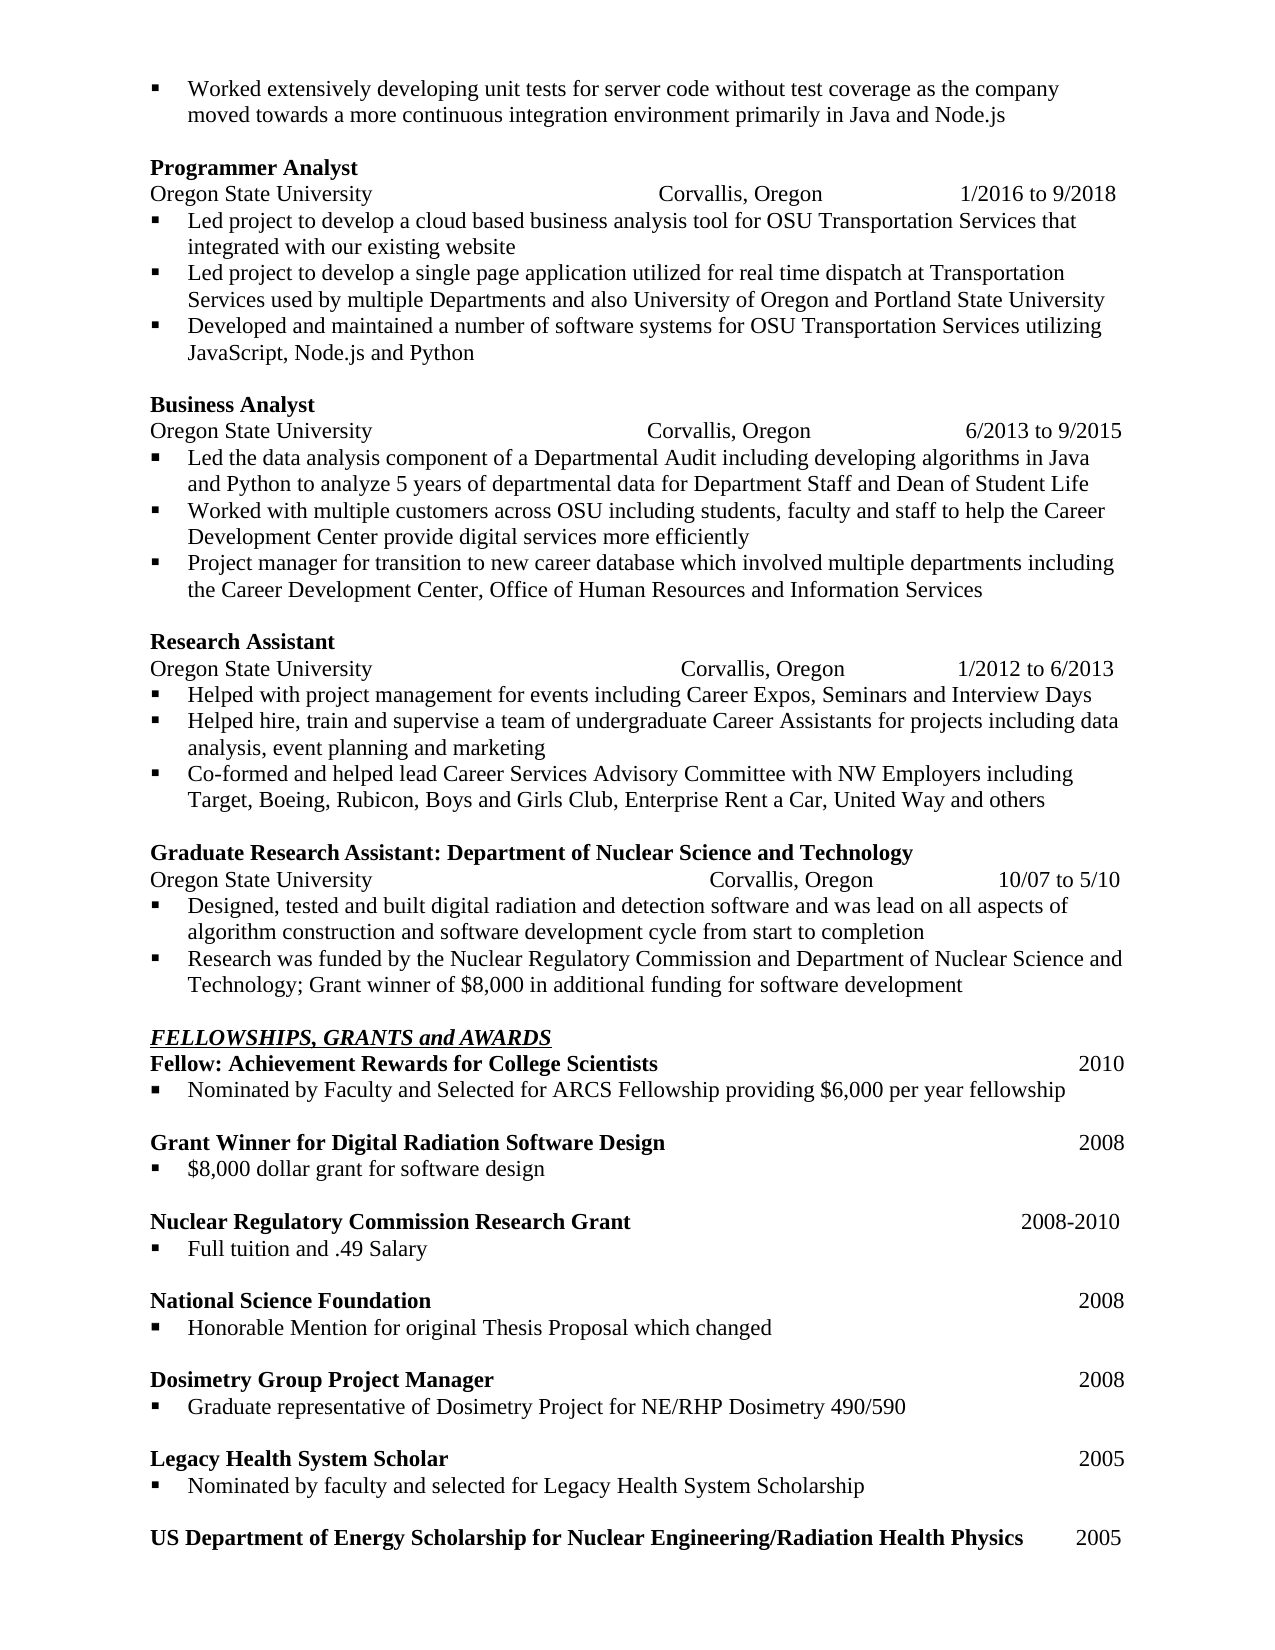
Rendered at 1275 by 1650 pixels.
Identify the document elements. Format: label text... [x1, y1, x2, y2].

text US Department of Energy Scholarship for Nuclear Engineering/Radiation Health Physics 2005 [150, 1524, 1125, 1551]
list Led project to develop a cloud based business analysis tool for OSU Transportation Services that integrated with our existing website [150, 207, 1125, 259]
text Legacy Health System Scholar 2005 [150, 1445, 1125, 1472]
list Research was funded by the Nuclear Regulatory Commission and Department of Nuclear Science and Technology; Grant winner of $8,000 in additional funding for software development [150, 945, 1125, 997]
list Honorable Mention for original Thesis Proposal which changed [150, 1314, 1125, 1340]
list Led the data analysis component of a Departmental Audit including developing algorithms in Java and Python to analyze 5 years of departmental data for Department Staff and Dean of Student Life [150, 444, 1125, 497]
list Worked with multiple customers across OSU including students, faculty and staff to help the Career Development Center provide digital services more efficiently [150, 497, 1125, 549]
list Helped hire, train and supervise a team of undergraduate Career Assistants for projects including data analysis, event planning and marketing [150, 707, 1125, 760]
text Business Analyst [150, 391, 1125, 418]
list Project manager for transition to new career database which involved multiple departments including the Career Development Center, Office of Human Resources and Information Services [150, 549, 1125, 602]
list Worked extensively developing unit tests for server code without test coverage as the company moved towards a more continuous integration environment primarily in Java and Node.js [150, 75, 1125, 128]
list Nominated by Faculty and Selected for ARCS Fellowship providing $6,000 per year fellowship [150, 1076, 1125, 1103]
list Graduate representative of Dosimetry Project for NE/RHP Dosimetry 490/590 [150, 1393, 1125, 1419]
text Grant Winner for Digital Radiation Software Design 2008 [150, 1129, 1125, 1156]
list Developed and maintained a number of software systems for OSU Transportation Services utilizing JavaScript, Node.js and Python [150, 312, 1125, 365]
text Oregon State University Corvallis, Oregon 10/07 to 5/10 [150, 866, 1125, 892]
text Dosimetry Group Project Manager 2008 [150, 1366, 1125, 1393]
text Nuclear Regulatory Commission Research Grant 2008-2010 [150, 1208, 1125, 1234]
list Nominated by faculty and selected for Legacy Health System Scholarship [150, 1472, 1125, 1498]
text National Science Foundation 2008 [150, 1287, 1125, 1314]
text Fellow: Achievement Rewards for College Scientists 2010 [150, 1050, 1125, 1076]
list Full tuition and .49 Salary [150, 1234, 1125, 1261]
list Helped with project management for events including Career Expos, Seminars and Interview Days [150, 681, 1125, 707]
list Led project to develop a single page application utilized for real time dispatch at Transportation Services used by multiple Departments and also University of Oregon and Portland State University [150, 259, 1125, 312]
list Co-formed and helped lead Career Services Advisory Committee with NW Employers including Target, Boeing, Rubicon, Boys and Girls Club, Enterprise Rent a Car, United Way and others [150, 760, 1125, 813]
text Graduate Research Assistant: Department of Nuclear Science and Technology [150, 839, 1125, 866]
text Oregon State University Corvallis, Oregon 1/2016 to 9/2018 [150, 180, 1125, 207]
text FELLOWSHIPS, GRANTS and AWARDS [150, 1024, 1125, 1050]
text Programmer Analyst [150, 154, 1125, 180]
text Oregon State University Corvallis, Oregon 6/2013 to 9/2015 [150, 418, 1125, 444]
list $8,000 dollar grant for software design [150, 1156, 1125, 1182]
text Oregon State University Corvallis, Oregon 1/2012 to 6/2013 [150, 655, 1125, 681]
text Research Assistant [150, 628, 1125, 655]
list Designed, tested and built digital radiation and detection software and was lead on all aspects of algorithm construction and software development cycle from start to completion [150, 892, 1125, 945]
